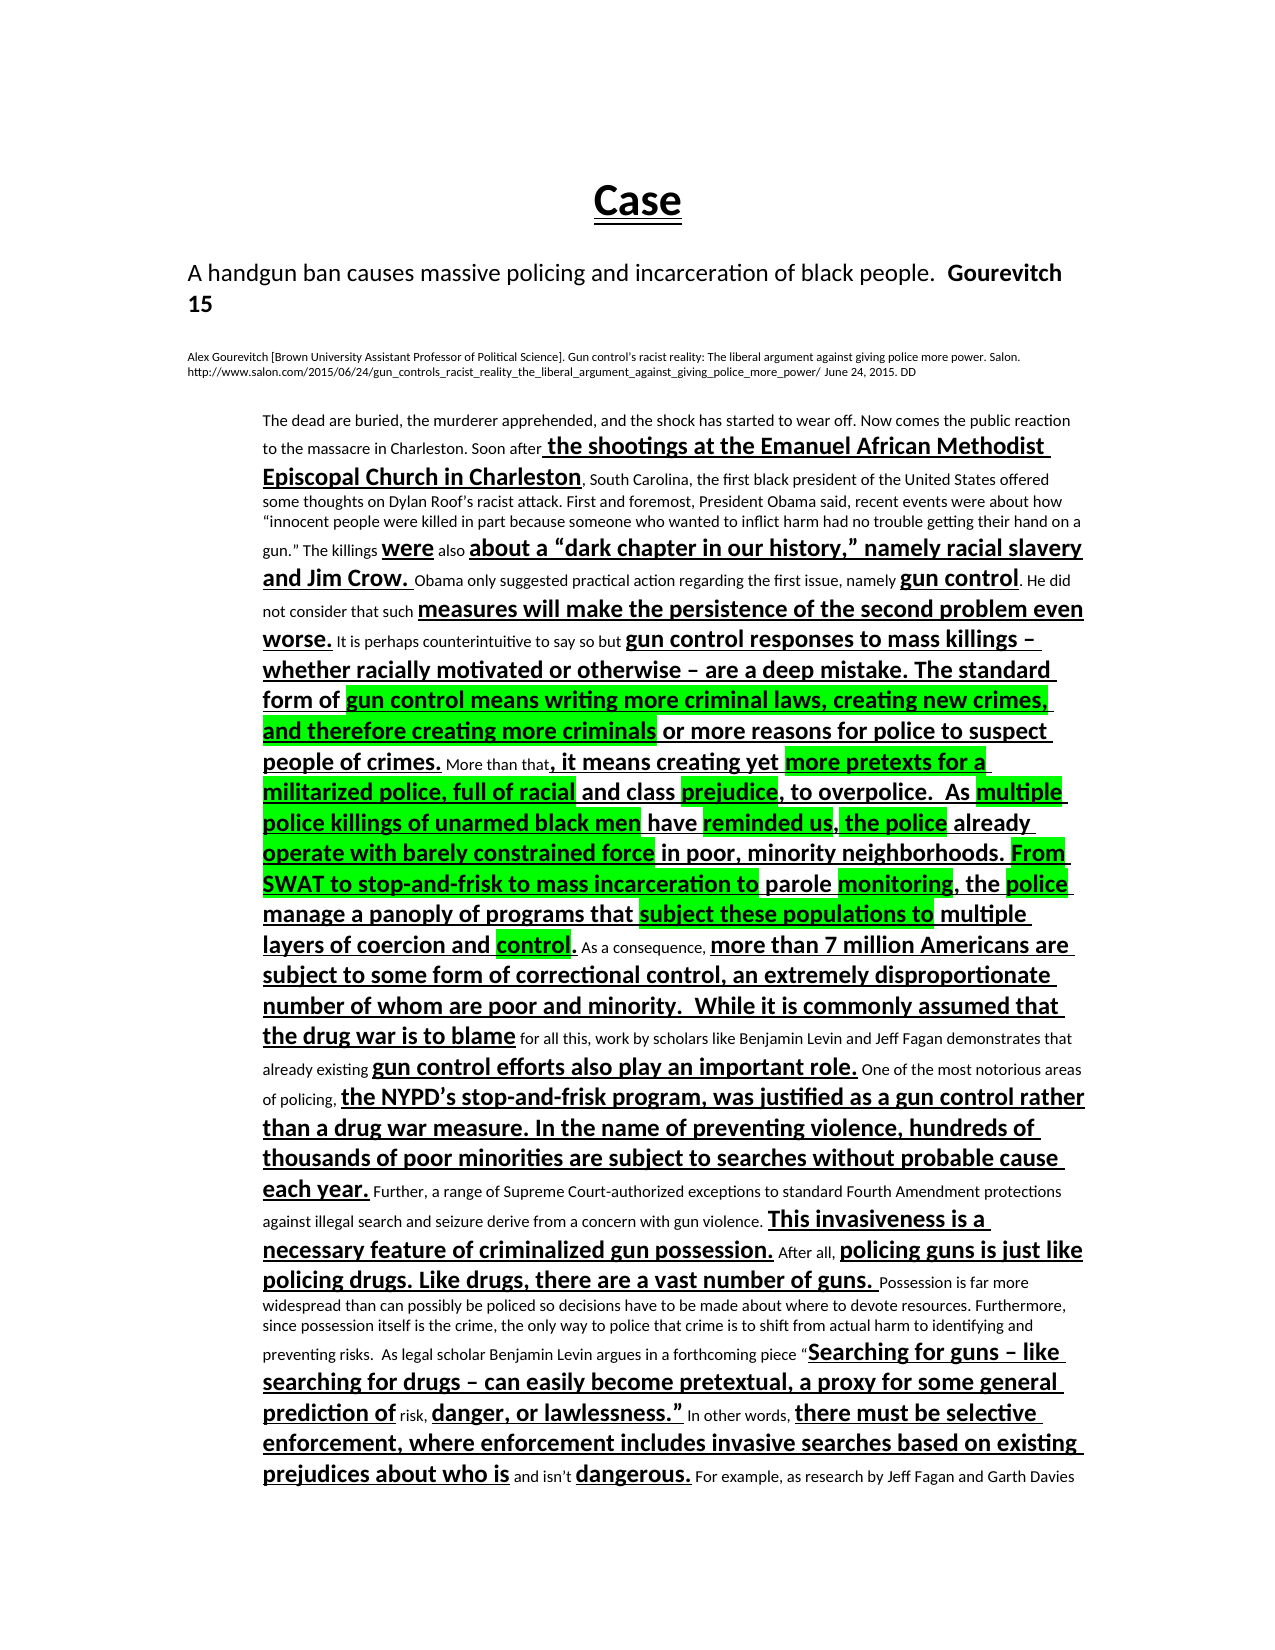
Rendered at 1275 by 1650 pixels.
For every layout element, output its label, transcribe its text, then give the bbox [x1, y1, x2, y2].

text Alex Gourevitch [Brown University Assistant Professor of Political Science]. Gun control’s racist reality: The liberal argument against giving police more power. Salon. http://www.salon.com/2015/06/24/gun_controls_racist_reality_the_liberal_argument_against_giving_police_more_power/ June 24, 2015. DD [187, 349, 1087, 379]
subtitle Case [187, 171, 1087, 227]
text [262, 410, 1087, 1488]
text A handgun ban causes massive policing and incarceration of black people. Gourevitch 15 [187, 257, 1087, 318]
